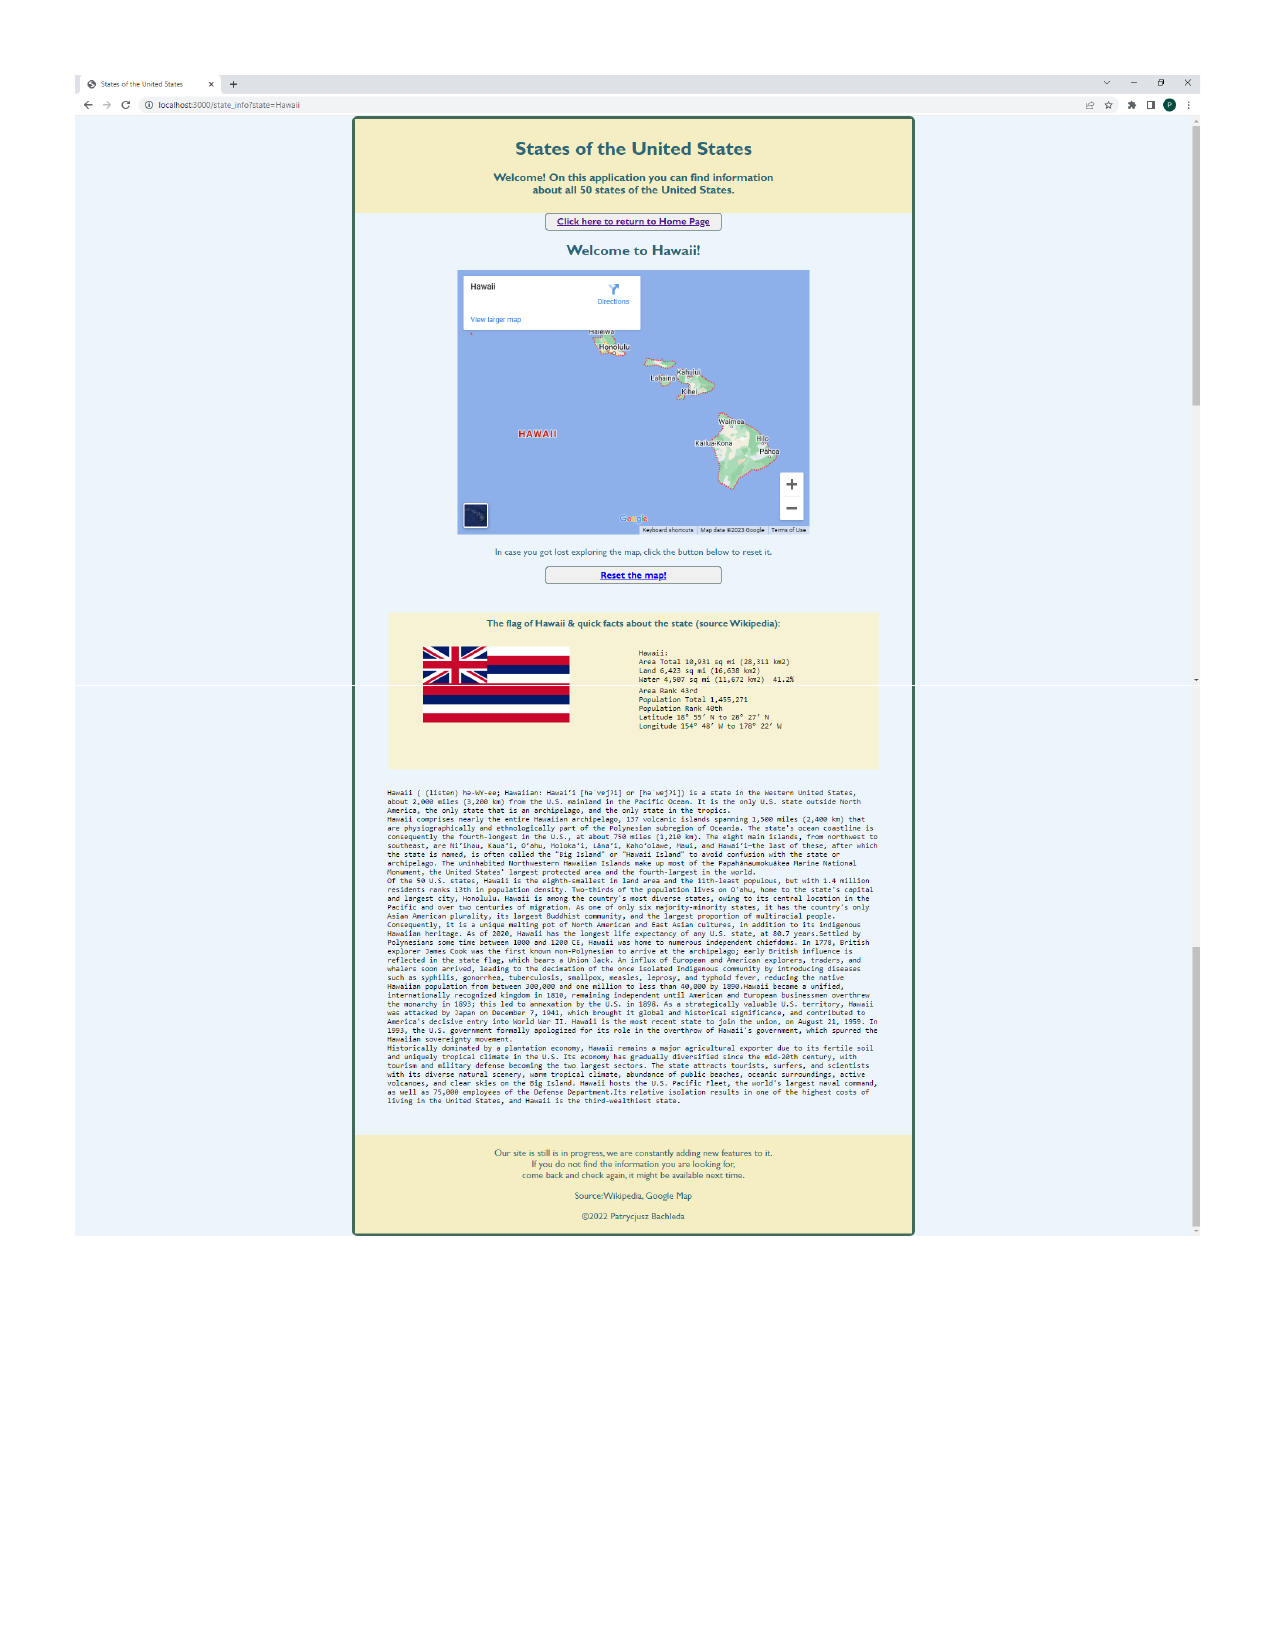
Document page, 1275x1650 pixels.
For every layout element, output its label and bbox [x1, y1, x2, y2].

picture [75, 75, 1200, 685]
picture [75, 686, 1200, 1236]
